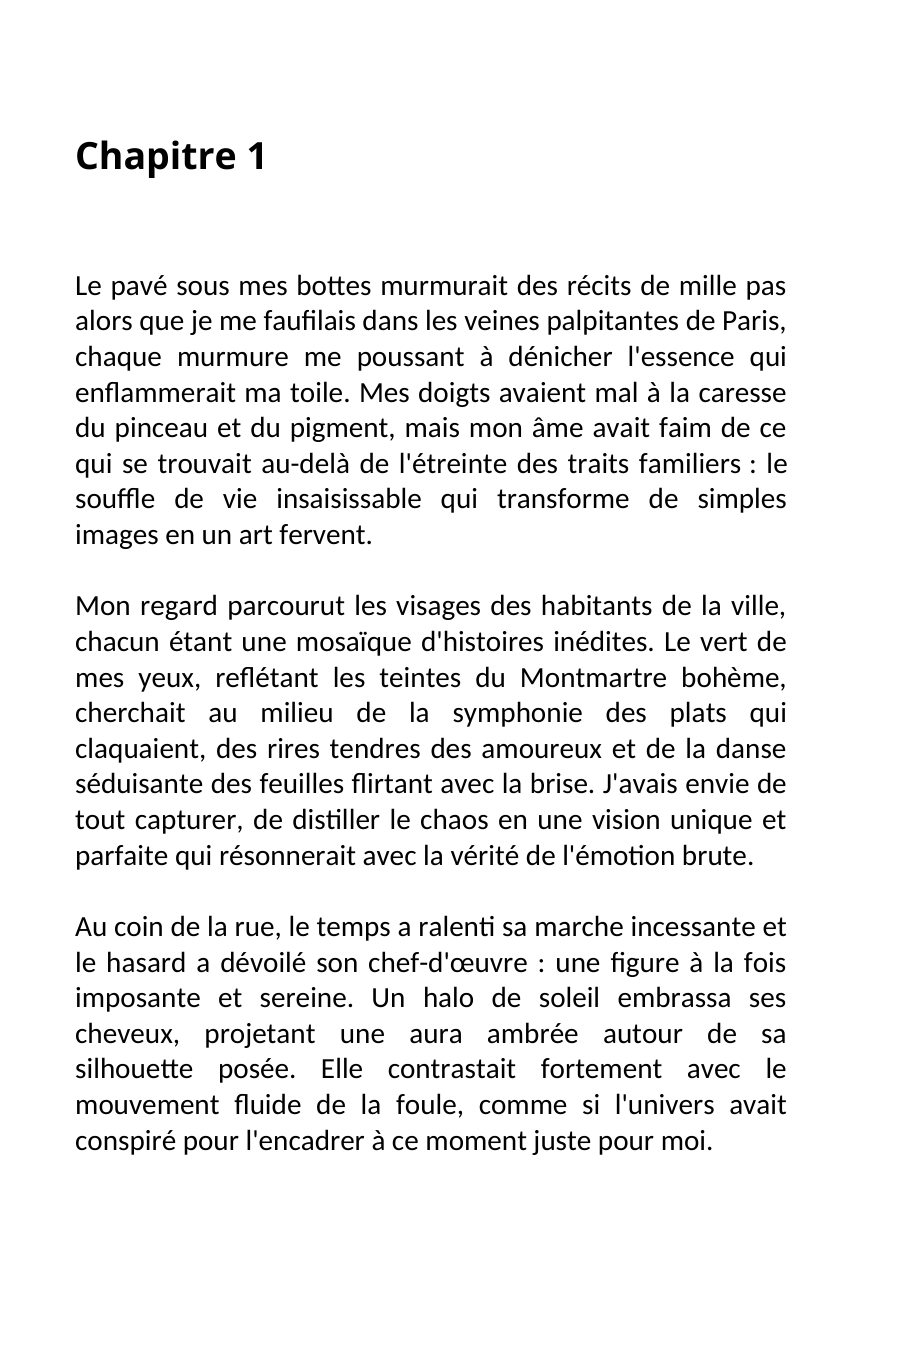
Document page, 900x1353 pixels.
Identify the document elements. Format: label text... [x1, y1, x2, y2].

text Au coin de la rue, le temps a ralenti sa marche incessante et le hasard a dévoilé son chef-d'œuvre : une figure à la fois imposante et sereine. Un halo de soleil embrassa ses cheveux, projetant une aura ambrée autour de sa silhouette posée. Elle contrastait fortement avec le mouvement fluide de la foule, comme si l'univers avait conspiré pour l'encadrer à ce moment juste pour moi. [75, 908, 787, 1157]
text Le pavé sous mes bottes murmurait des récits de mille pas alors que je me faufilais dans les veines palpitantes de Paris, chaque murmure me poussant à dénicher l'essence qui enflammerait ma toile. Mes doigts avaient mal à la caresse du pinceau et du pigment, mais mon âme avait faim de ce qui se trouvait au-delà de l'étreinte des traits familiers : le souffle de vie insaisissable qui transforme de simples images en un art fervent. [75, 267, 787, 552]
text Mon regard parcourut les visages des habitants de la ville, chacun étant une mosaïque d'histoires inédites. Le vert de mes yeux, reflétant les teintes du Montmartre bohème, cherchait au milieu de la symphonie des plats qui claquaient, des rires tendres des amoureux et de la danse séduisante des feuilles flirtant avec la brise. J'avais envie de tout capturer, de distiller le chaos en une vision unique et parfaite qui résonnerait avec la vérité de l'émotion brute. [75, 587, 787, 872]
text Chapitre 1 [75, 129, 787, 180]
